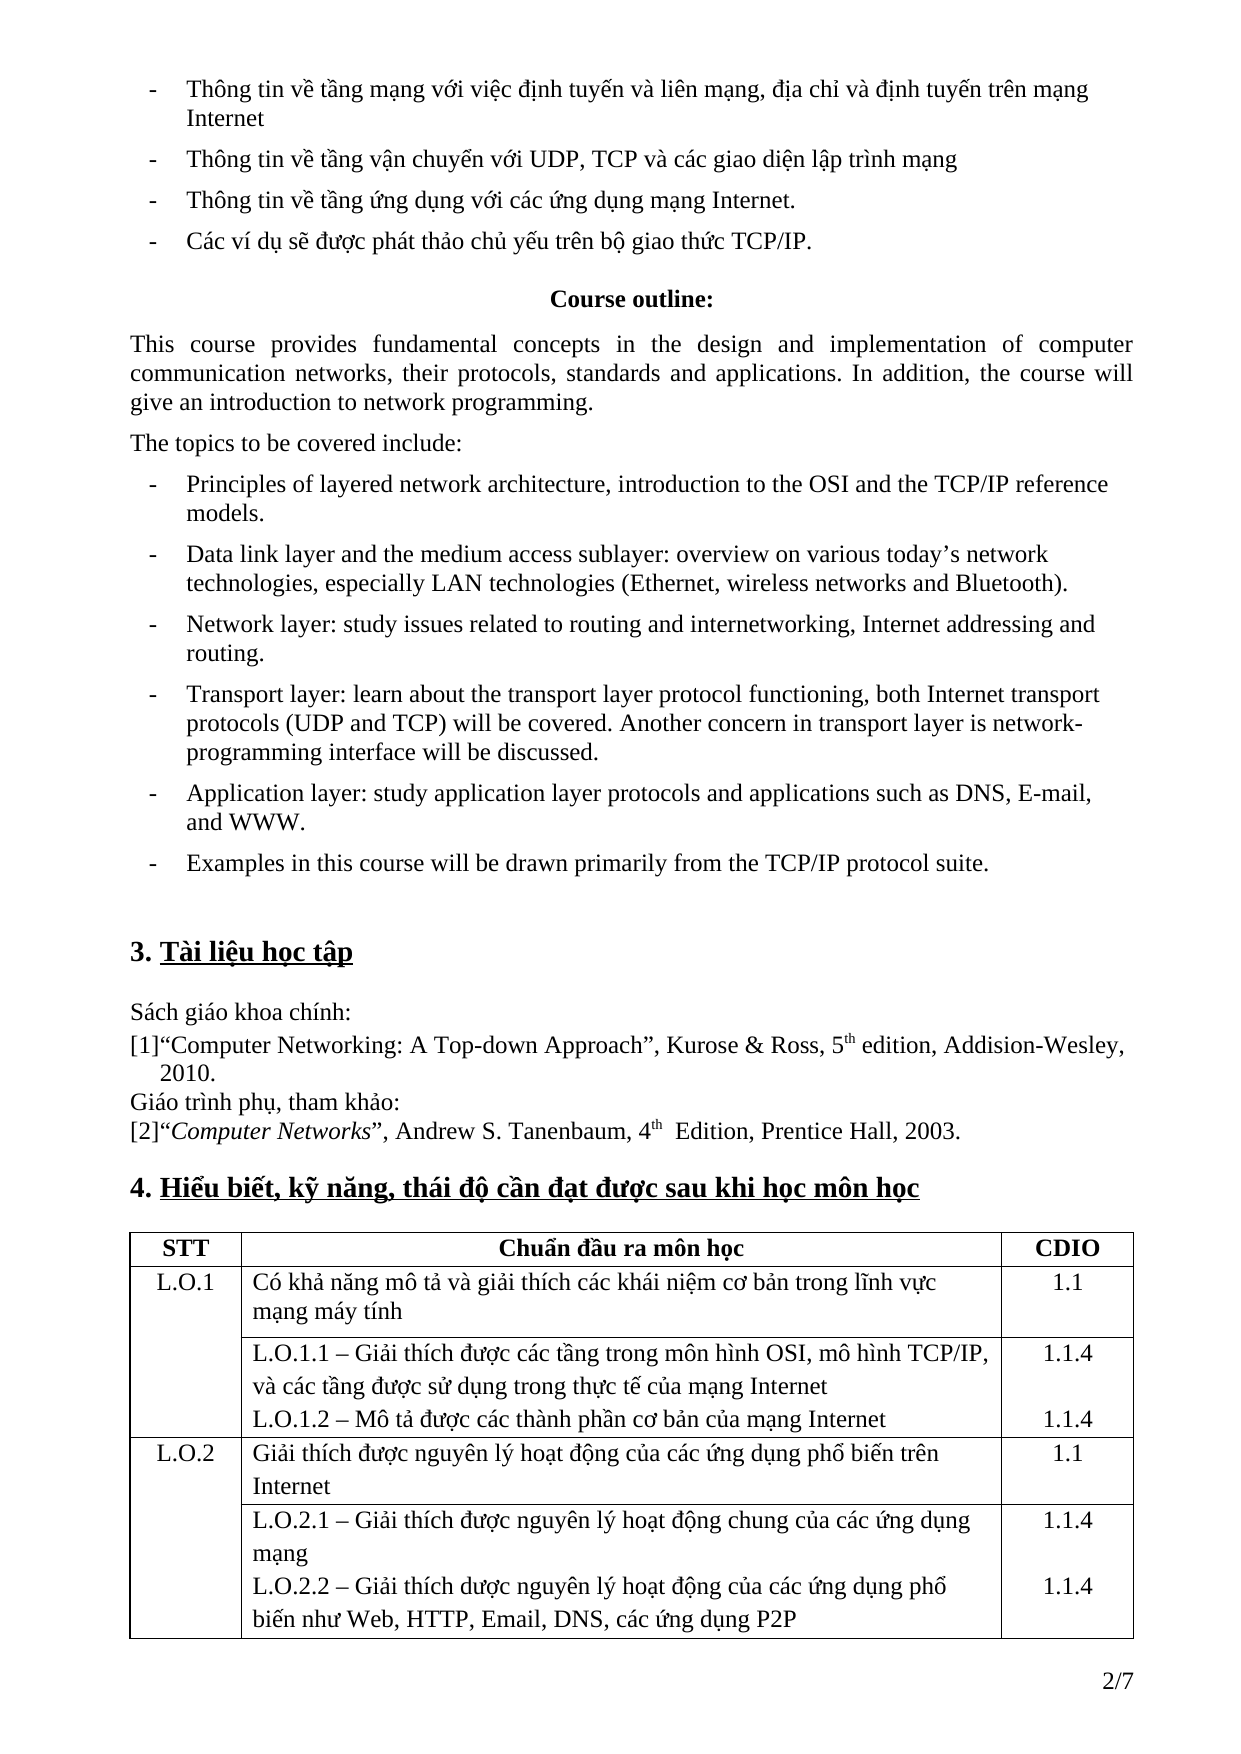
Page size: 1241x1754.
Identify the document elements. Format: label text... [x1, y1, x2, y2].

list Thông tin về tầng ứng dụng với các ứng dụng mạng Internet. [149, 185, 1134, 214]
table_cell L.O.2 [131, 1438, 241, 1637]
list [2] “Computer Networks”, Andrew S. Tanenbaum, 4th Edition, Prentice Hall, 2003. [130, 1116, 1134, 1145]
list Thông tin về tầng mạng với việc định tuyến và liên mạng, địa chỉ và định tuyến trên mạng Internet [149, 74, 1134, 131]
table_header STT [131, 1233, 241, 1266]
text Sách giáo khoa chính: [130, 997, 1134, 1025]
list Network layer: study issues related to routing and internetworking, Internet addressing and routing. [149, 609, 1134, 667]
table_header Chuẩn đầu ra môn học [242, 1233, 1001, 1266]
table_cell 1.1.4 1.1.4 [1002, 1338, 1133, 1437]
text Tài liệu học tập [130, 934, 1134, 968]
table_cell 1.1.4 1.1.4 [1002, 1505, 1133, 1637]
list Transport layer: learn about the transport layer protocol functioning, both Internet transport protocols (UDP and TCP) will be covered. Another concern in transport layer is network-programming interface will be discussed. [149, 679, 1134, 766]
text The topics to be covered include: [130, 428, 1134, 457]
list [1] “Computer Networking: A Top-down Approach”, Kurose & Ross, 5th edition, Addision-Wesley, 2010. [130, 1030, 1134, 1087]
table_cell Giải thích được nguyên lý hoạt động của các ứng dụng phổ biến trên Internet [242, 1438, 1001, 1504]
table_cell L.O.1.1 – Giải thích được các tầng trong môn hình OSI, mô hình TCP/IP, và các tầng được sử dụng trong thực tế của mạng Internet L.O.1.2 – Mô tả được các thành phần cơ bản của mạng Internet [242, 1338, 1001, 1437]
table_cell L.O.2.1 – Giải thích được nguyên lý hoạt động chung của các ứng dụng mạng L.O.2.2 – Giải thích dược nguyên lý hoạt động của các ứng dụng phổ biến như Web, HTTP, Email, DNS, các ứng dụng P2P [242, 1505, 1001, 1637]
list Principles of layered network architecture, introduction to the OSI and the TCP/IP reference models. [149, 469, 1134, 527]
text Hiểu biết, kỹ năng, thái độ cần đạt được sau khi học môn học [130, 1170, 1134, 1203]
table_cell L.O.1 [131, 1267, 241, 1437]
text Course outline: [130, 284, 1134, 313]
list Thông tin về tầng vận chuyển với UDP, TCP và các giao diện lập trình mạng [149, 144, 1134, 173]
list Các ví dụ sẽ được phát thảo chủ yếu trên bộ giao thức TCP/IP. [149, 226, 1134, 255]
table_header CDIO [1002, 1233, 1133, 1266]
list Application layer: study application layer protocols and applications such as DNS, E-mail, and WWW. [149, 778, 1134, 836]
table_cell 1.1 [1002, 1267, 1133, 1337]
text Giáo trình phụ, tham khảo: [130, 1087, 1134, 1116]
list Data link layer and the medium access sublayer: overview on various today’s network technologies, especially LAN technologies (Ethernet, wireless networks and Bluetooth). [149, 539, 1134, 597]
text This course provides fundamental concepts in the design and implementation of computer communication networks, their protocols, standards and applications. In addition, the course will give an introduction to network programming. [130, 329, 1134, 416]
table_cell Có khả năng mô tả và giải thích các khái niệm cơ bản trong lĩnh vực mạng máy tính [242, 1267, 1001, 1337]
table_cell 1.1 [1002, 1438, 1133, 1504]
list Examples in this course will be drawn primarily from the TCP/IP protocol suite. [149, 848, 1134, 877]
